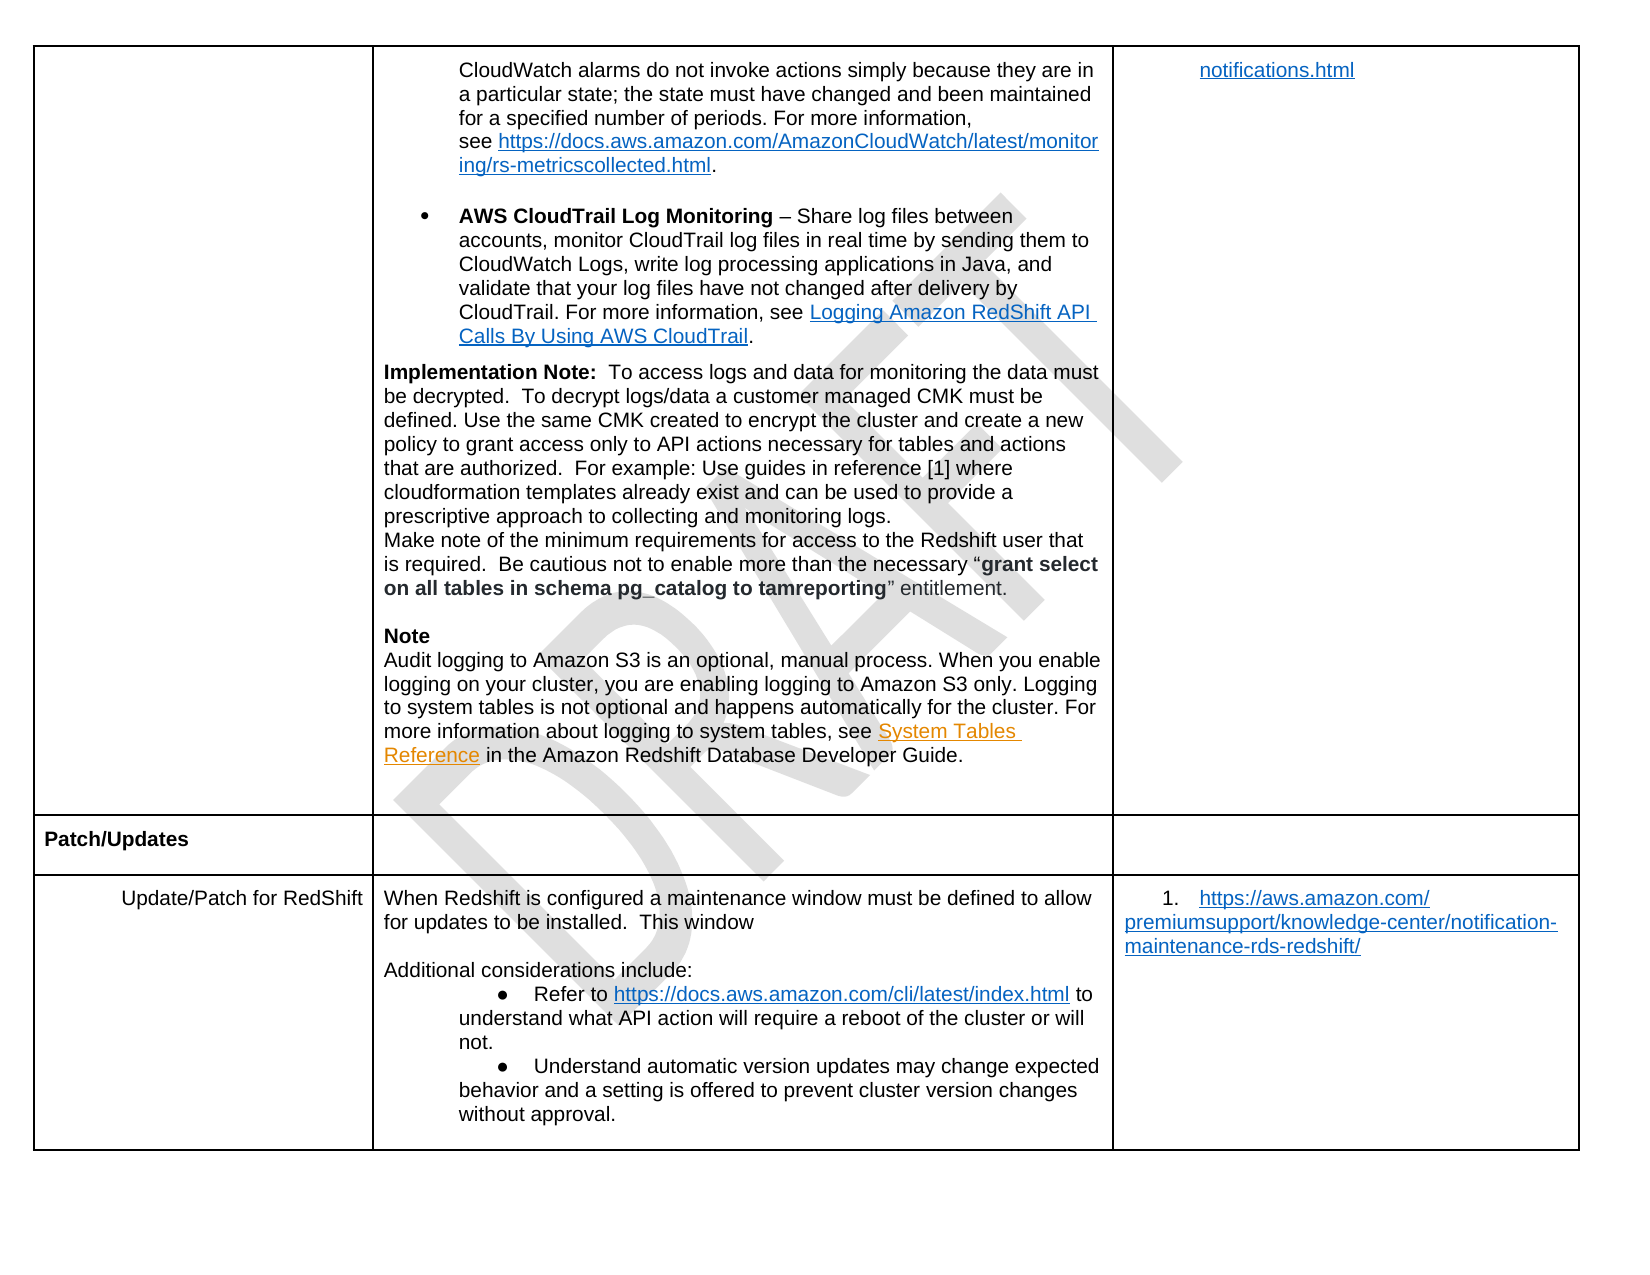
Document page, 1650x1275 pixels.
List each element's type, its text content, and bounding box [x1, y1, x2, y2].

table_cell [1114, 816, 1578, 873]
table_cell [35, 47, 372, 814]
table_cell https://aws.amazon.com/premiumsupport/knowledge-center/notification-maintenance-rds-redshift/ [1114, 876, 1578, 1148]
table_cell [1114, 47, 1578, 814]
table_cell Update/Patch for RedShift [35, 876, 372, 1148]
table_cell Patch/Updates [35, 816, 372, 873]
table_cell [374, 47, 1112, 814]
table_cell When Redshift is configured a maintenance window must be defined to allow for updates to be installed. This window Additional considerations include: Refer to https://docs.aws.amazon.com/cli/latest/index.html to understand what API action will require a reboot of the cluster or will not. Understand automatic version updates may change expected behavior and a setting is offered to prevent cluster version changes without approval. [374, 876, 1112, 1148]
table_cell [374, 816, 1112, 873]
